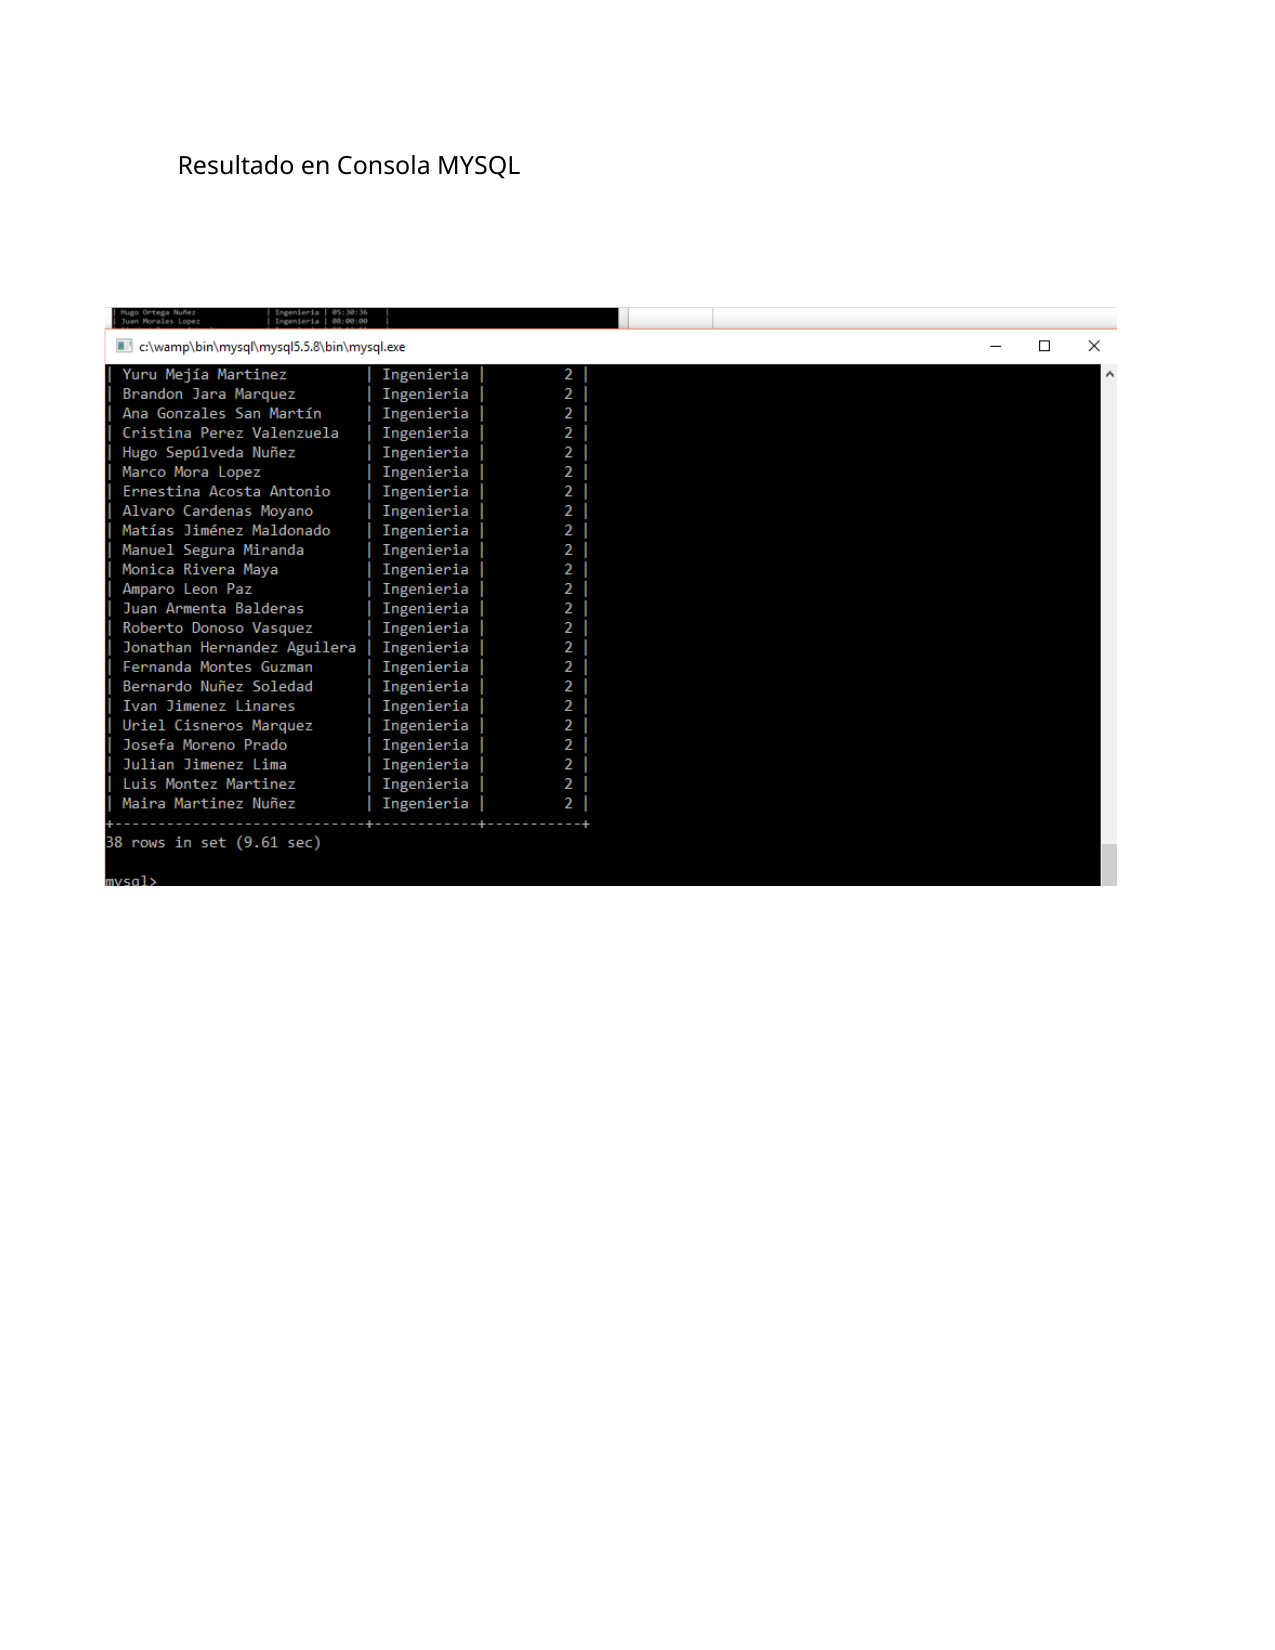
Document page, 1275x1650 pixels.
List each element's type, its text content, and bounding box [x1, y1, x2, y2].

text Resultado en Consola MYSQL [177, 148, 1098, 182]
picture [104, 307, 1117, 886]
